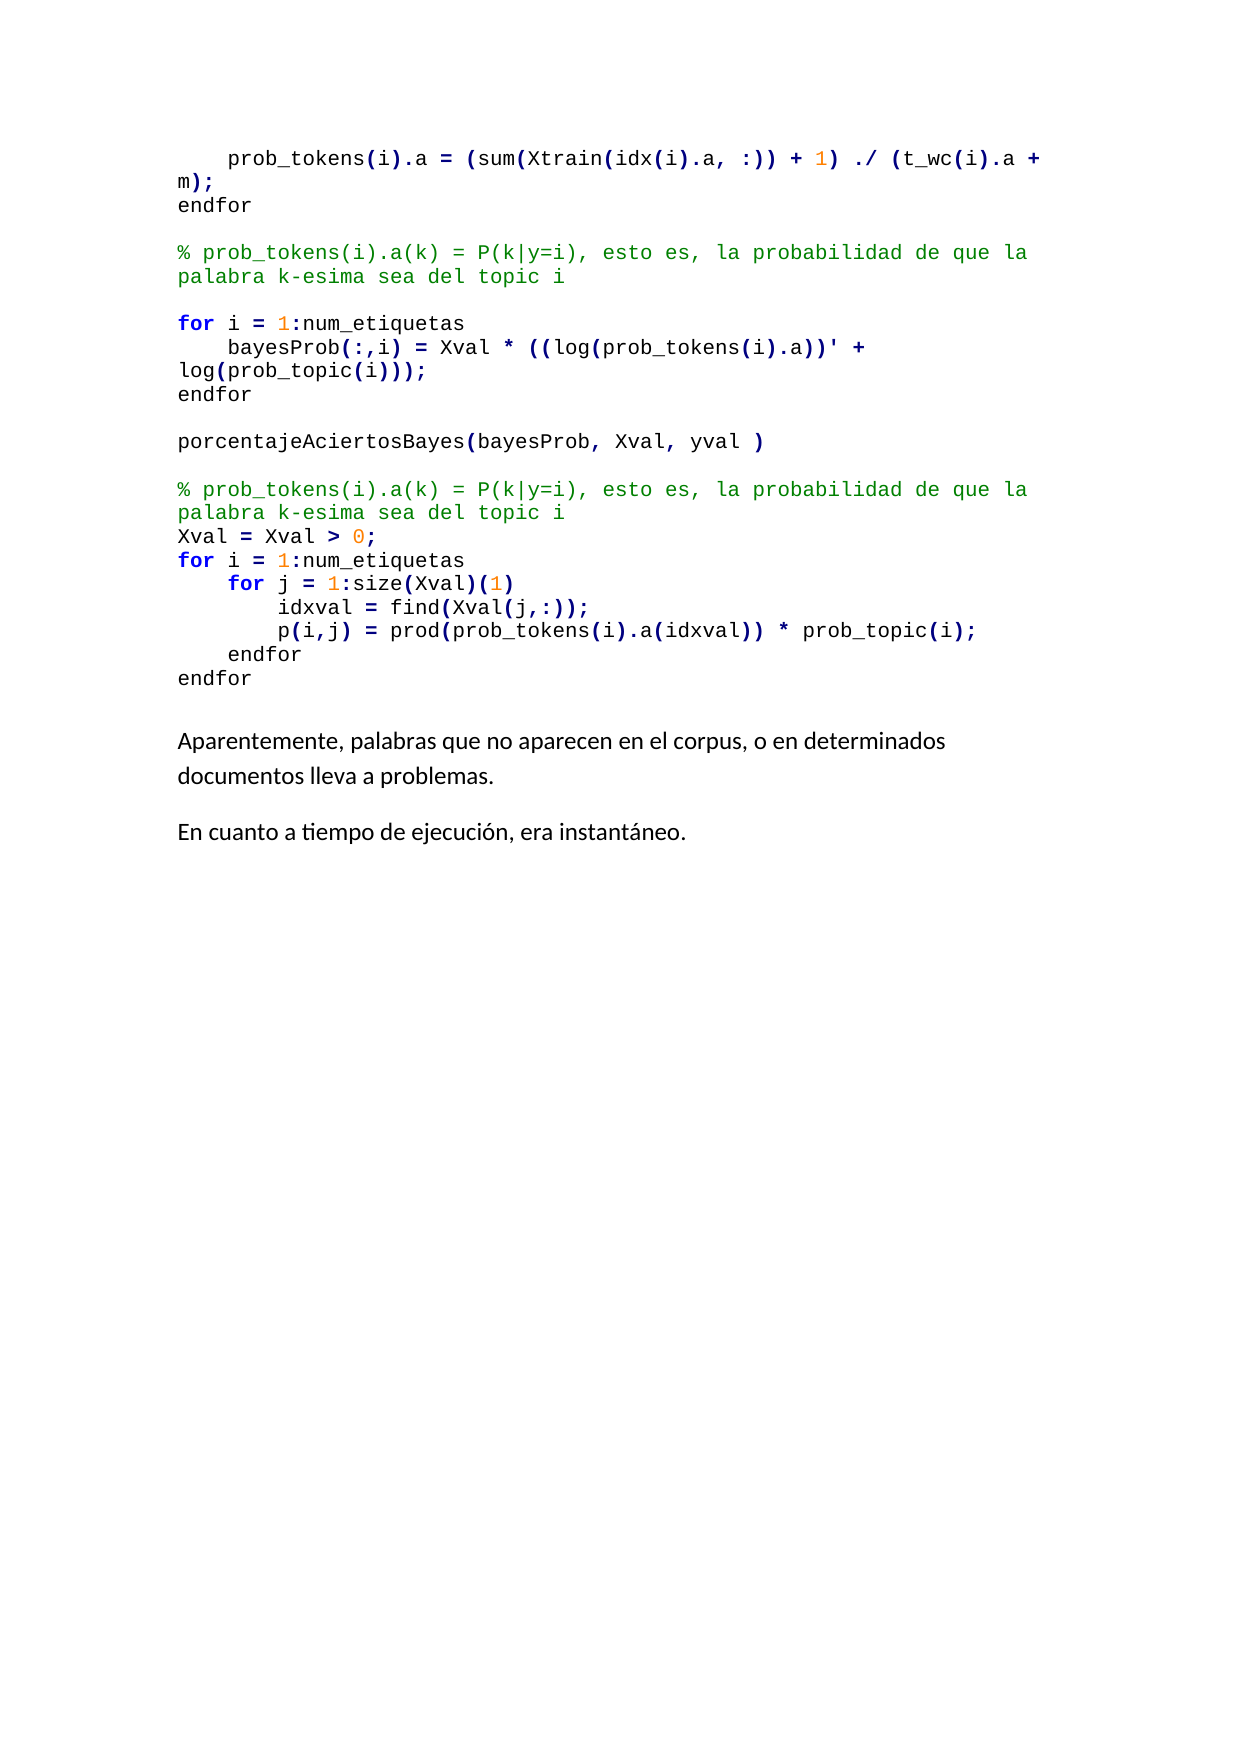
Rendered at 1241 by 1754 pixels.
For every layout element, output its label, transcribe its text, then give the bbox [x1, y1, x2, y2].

text endfor [177, 384, 1063, 408]
text for j = 1:size(Xval)(1) [177, 573, 1063, 597]
text porcentajeAciertosBayes(bayesProb, Xval, yval ) [177, 431, 1063, 455]
text p(i,j) = prod(prob_tokens(i).a(idxval)) * prob_topic(i); [177, 621, 1063, 644]
text % prob_tokens(i).a(k) = P(k|y=i), esto es, la probabilidad de que la palabra k-esima sea del topic i [177, 242, 1063, 289]
text endfor [177, 668, 1063, 691]
text endfor [177, 644, 1063, 668]
text Aparentemente, palabras que no aparecen en el corpus, o en determinados documentos lleva a problemas. [177, 726, 1063, 791]
text endfor [177, 195, 1063, 218]
text idxval = find(Xval(j,:)); [177, 597, 1063, 621]
text for i = 1:num_etiquetas [177, 549, 1063, 573]
text Xval = Xval > 0; [177, 526, 1063, 549]
text prob_tokens(i).a = (sum(Xtrain(idx(i).a, :)) + 1) ./ (t_wc(i).a + m); [177, 148, 1063, 195]
text for i = 1:num_etiquetas [177, 313, 1063, 337]
text bayesProb(:,i) = Xval * ((log(prob_tokens(i).a))' + log(prob_topic(i))); [177, 337, 1063, 384]
text En cuanto a tiempo de ejecución, era instantáneo. [177, 816, 1063, 847]
text % prob_tokens(i).a(k) = P(k|y=i), esto es, la probabilidad de que la palabra k-esima sea del topic i [177, 479, 1063, 526]
